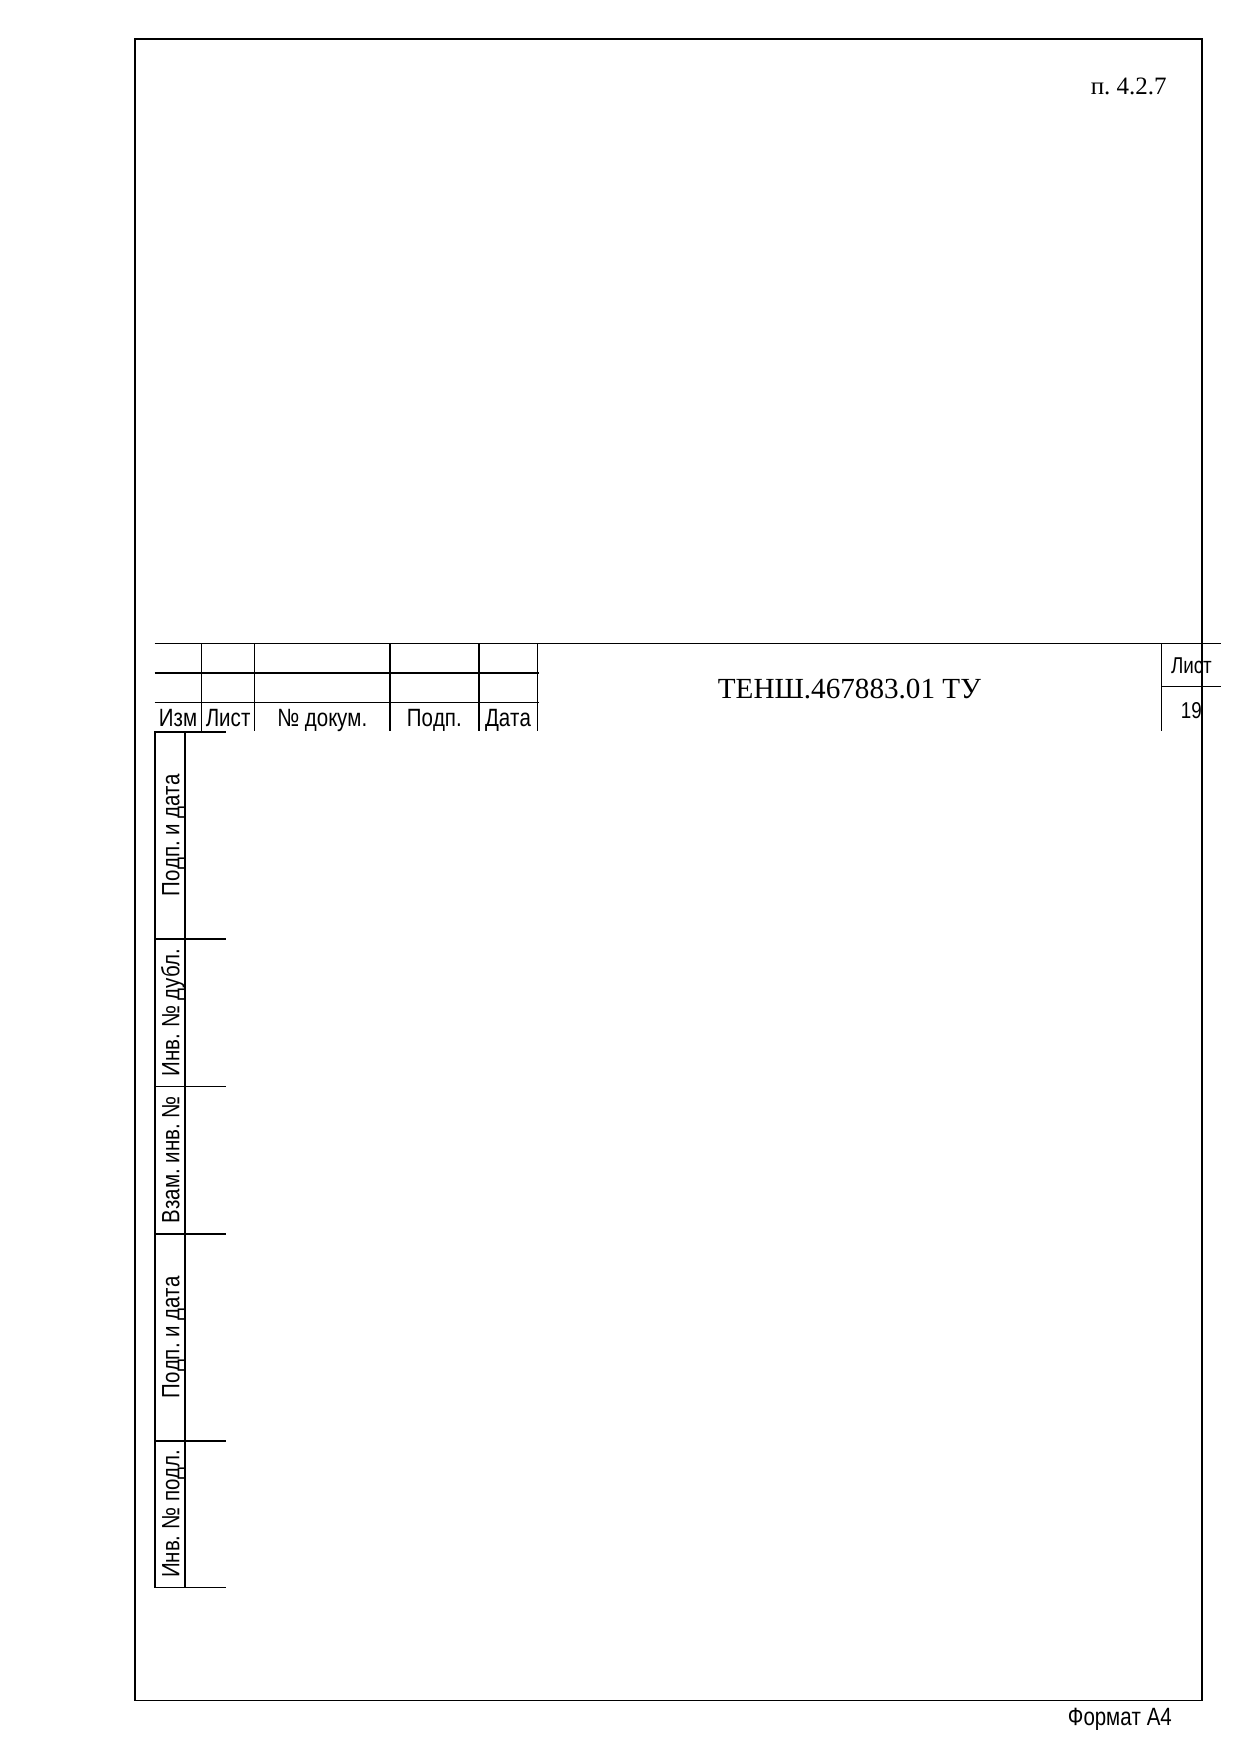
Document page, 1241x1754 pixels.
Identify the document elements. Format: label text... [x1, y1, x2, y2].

text п. 4.2.7 [154, 71, 1166, 99]
